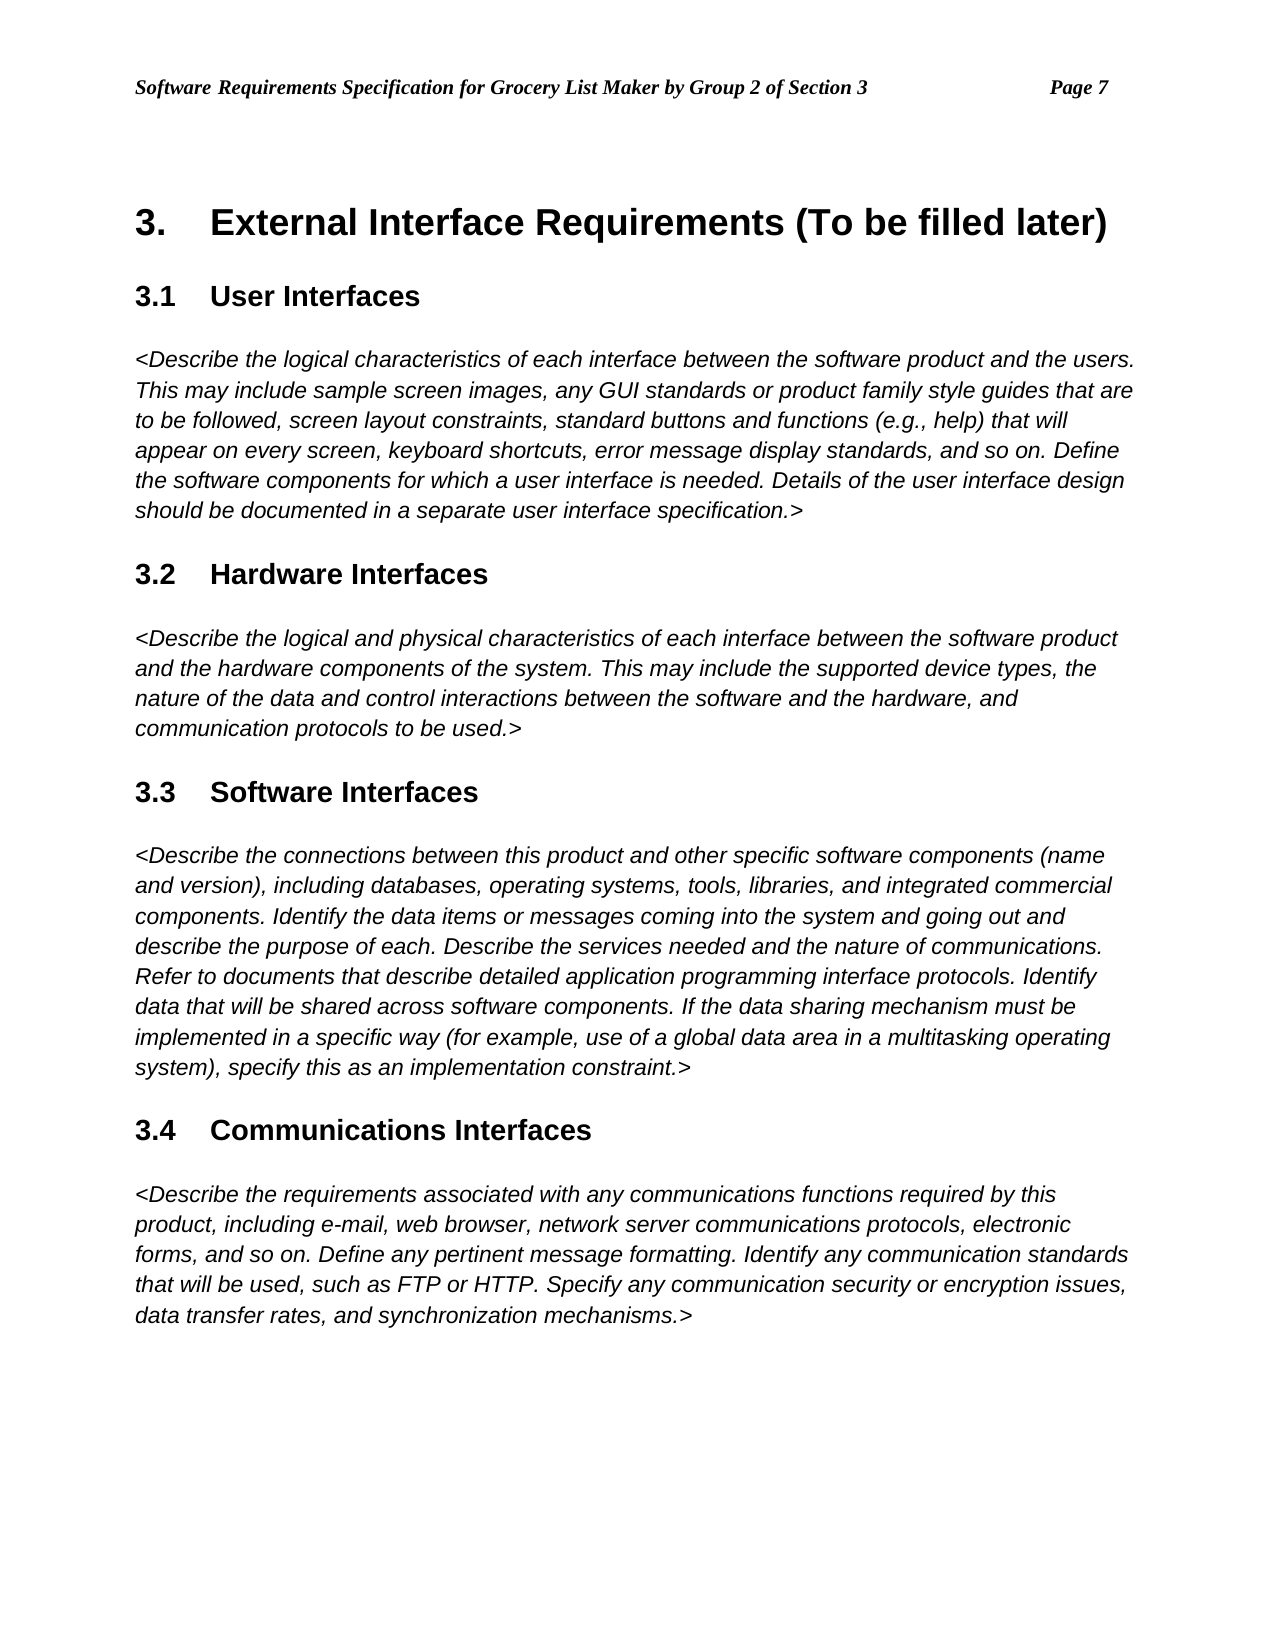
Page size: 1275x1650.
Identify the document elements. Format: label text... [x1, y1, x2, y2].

text <Describe the logical characteristics of each interface between the software product and the users. This may include sample screen images, any GUI standards or product family style guides that are to be followed, screen layout constraints, standard buttons and functions (e.g., help) that will appear on every screen, keyboard shortcuts, error message display standards, and so on. Define the software components for which a user interface is needed. Details of the user interface design should be documented in a separate user interface specification.> [135, 346, 1140, 524]
text <Describe the requirements associated with any communications functions required by this product, including e-mail, web browser, network server communications protocols, electronic forms, and so on. Define any pertinent message formatting. Identify any communication standards that will be used, such as FTP or HTTP. Specify any communication security or encryption issues, data transfer rates, and synchronization mechanisms.> [135, 1181, 1140, 1328]
subtitle Communications Interfaces [135, 1113, 1140, 1147]
subtitle External Interface Requirements (To be filled later) [135, 200, 1140, 243]
subtitle Hardware Interfaces [135, 557, 1140, 590]
subtitle Software Interfaces [135, 774, 1140, 808]
text <Describe the logical and physical characteristics of each interface between the software product and the hardware components of the system. This may include the supported device types, the nature of the data and control interactions between the software and the hardware, and communication protocols to be used.> [135, 624, 1140, 742]
subtitle User Interfaces [135, 279, 1140, 312]
text <Describe the connections between this product and other specific software components (name and version), including databases, operating systems, tools, libraries, and integrated commercial components. Identify the data items or messages coming into the system and going out and describe the purpose of each. Describe the services needed and the nature of communications. Refer to documents that describe detailed application programming interface protocols. Identify data that will be shared across software components. If the data sharing mechanism must be implemented in a specific way (for example, use of a global data area in a multitasking operating system), specify this as an implementation constraint.> [135, 842, 1140, 1080]
